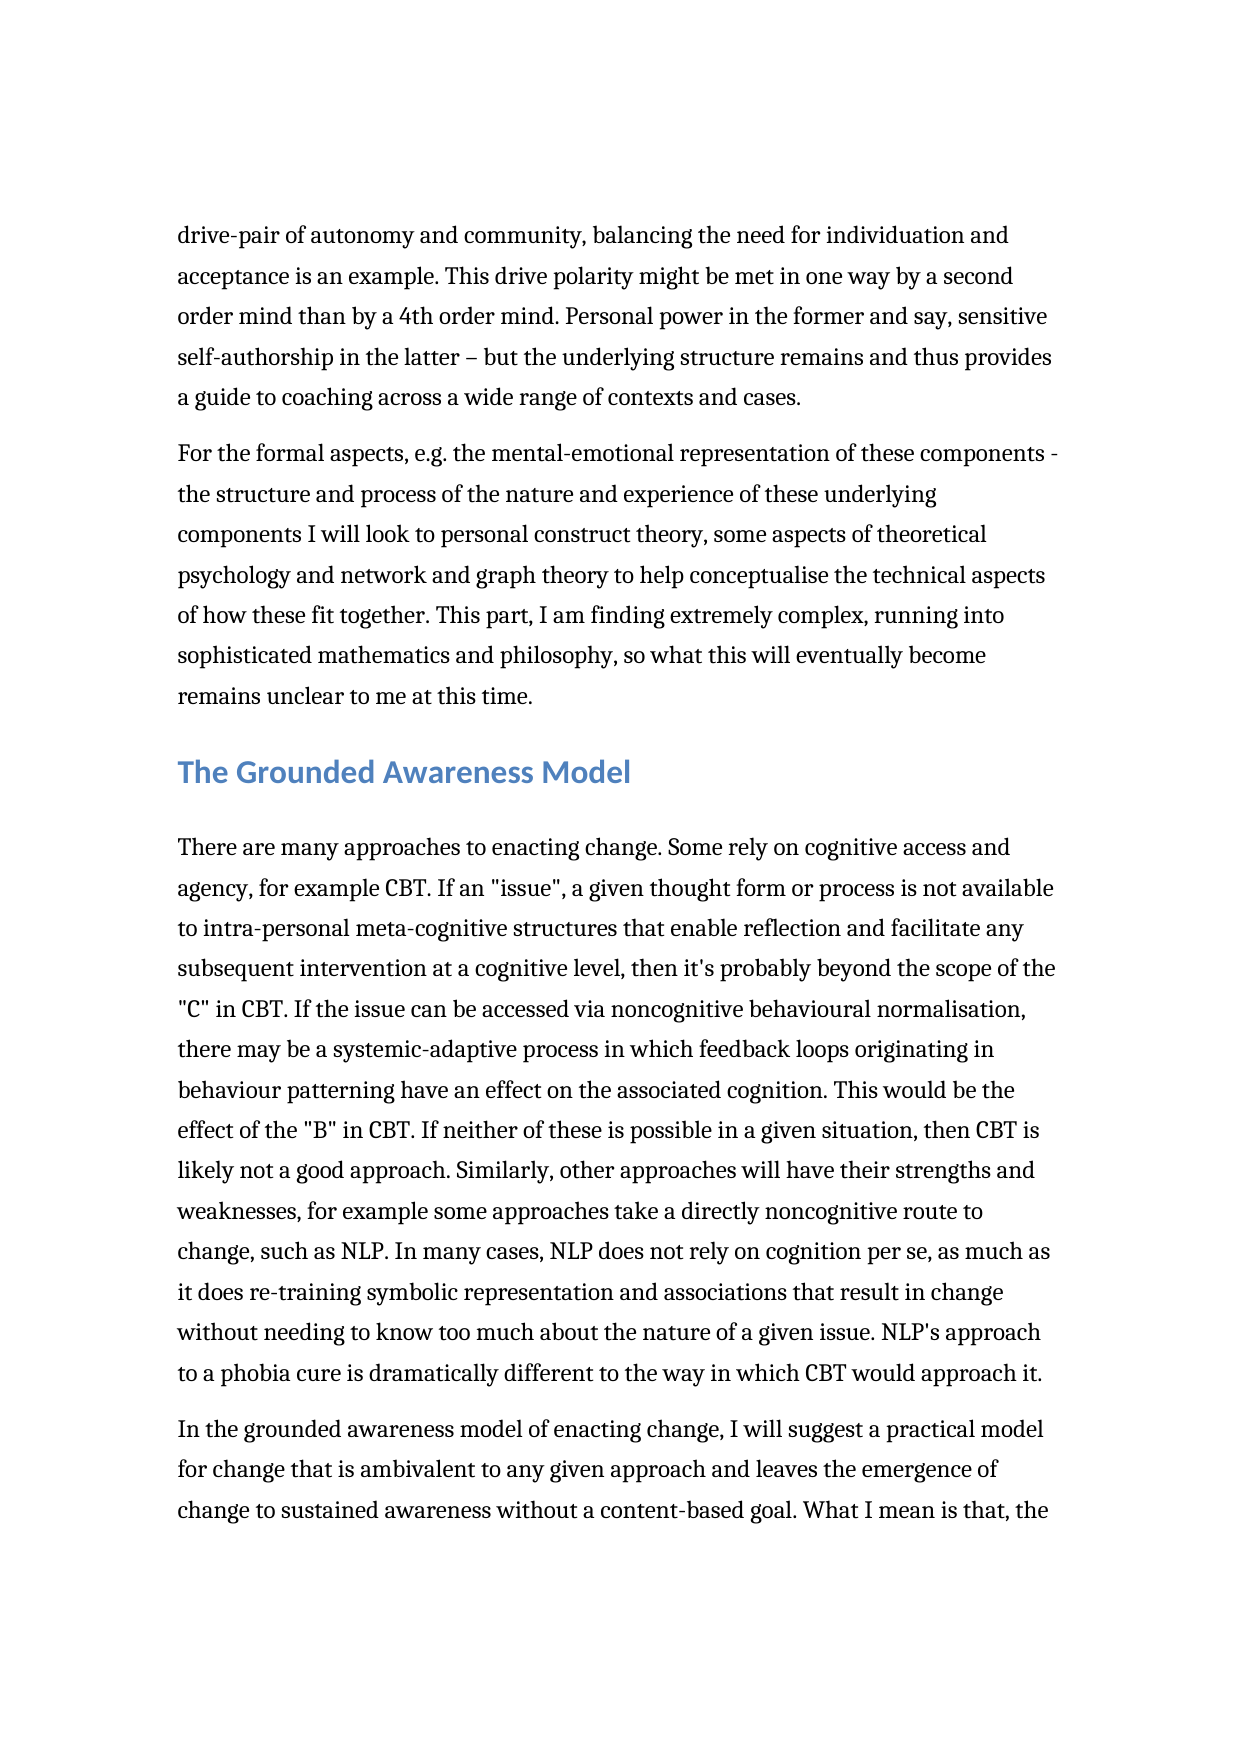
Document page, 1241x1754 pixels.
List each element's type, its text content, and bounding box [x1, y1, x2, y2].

text For the formal aspects, e.g. the mental-emotional representation of these components - the structure and process of the nature and experience of these underlying components I will look to personal construct theory, some aspects of theoretical psychology and network and graph theory to help conceptualise the technical aspects of how these fit together. This part, I am finding extremely complex, running into sophisticated mathematics and philosophy, so what this will eventually become remains unclear to me at this time. [177, 435, 1063, 715]
text There are many approaches to enacting change. Some rely on cognitive access and agency, for example CBT. If an "issue", a given thought form or process is not available to intra-personal meta-cognitive structures that enable reflection and facilitate any subsequent intervention at a cognitive level, then it's probably beyond the scope of the "C" in CBT. If the issue can be accessed via noncognitive behavioural normalisation, there may be a systemic-adaptive process in which feedback loops originating in behaviour patterning have an effect on the associated cognition. This would be the effect of the "B" in CBT. If neither of these is possible in a given situation, then CBT is likely not a good approach. Similarly, other approaches will have their strengths and weaknesses, for example some approaches take a directly noncognitive route to change, such as NLP. In many cases, NLP does not rely on cognition per se, as much as it does re-training symbolic representation and associations that result in change without needing to know too much about the nature of a given issue. NLP's approach to a phobia cure is dramatically different to the way in which CBT would approach it. [177, 829, 1063, 1392]
subtitle The Grounded Awareness Model [177, 734, 1063, 809]
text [177, 1411, 1063, 1529]
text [177, 217, 1063, 416]
